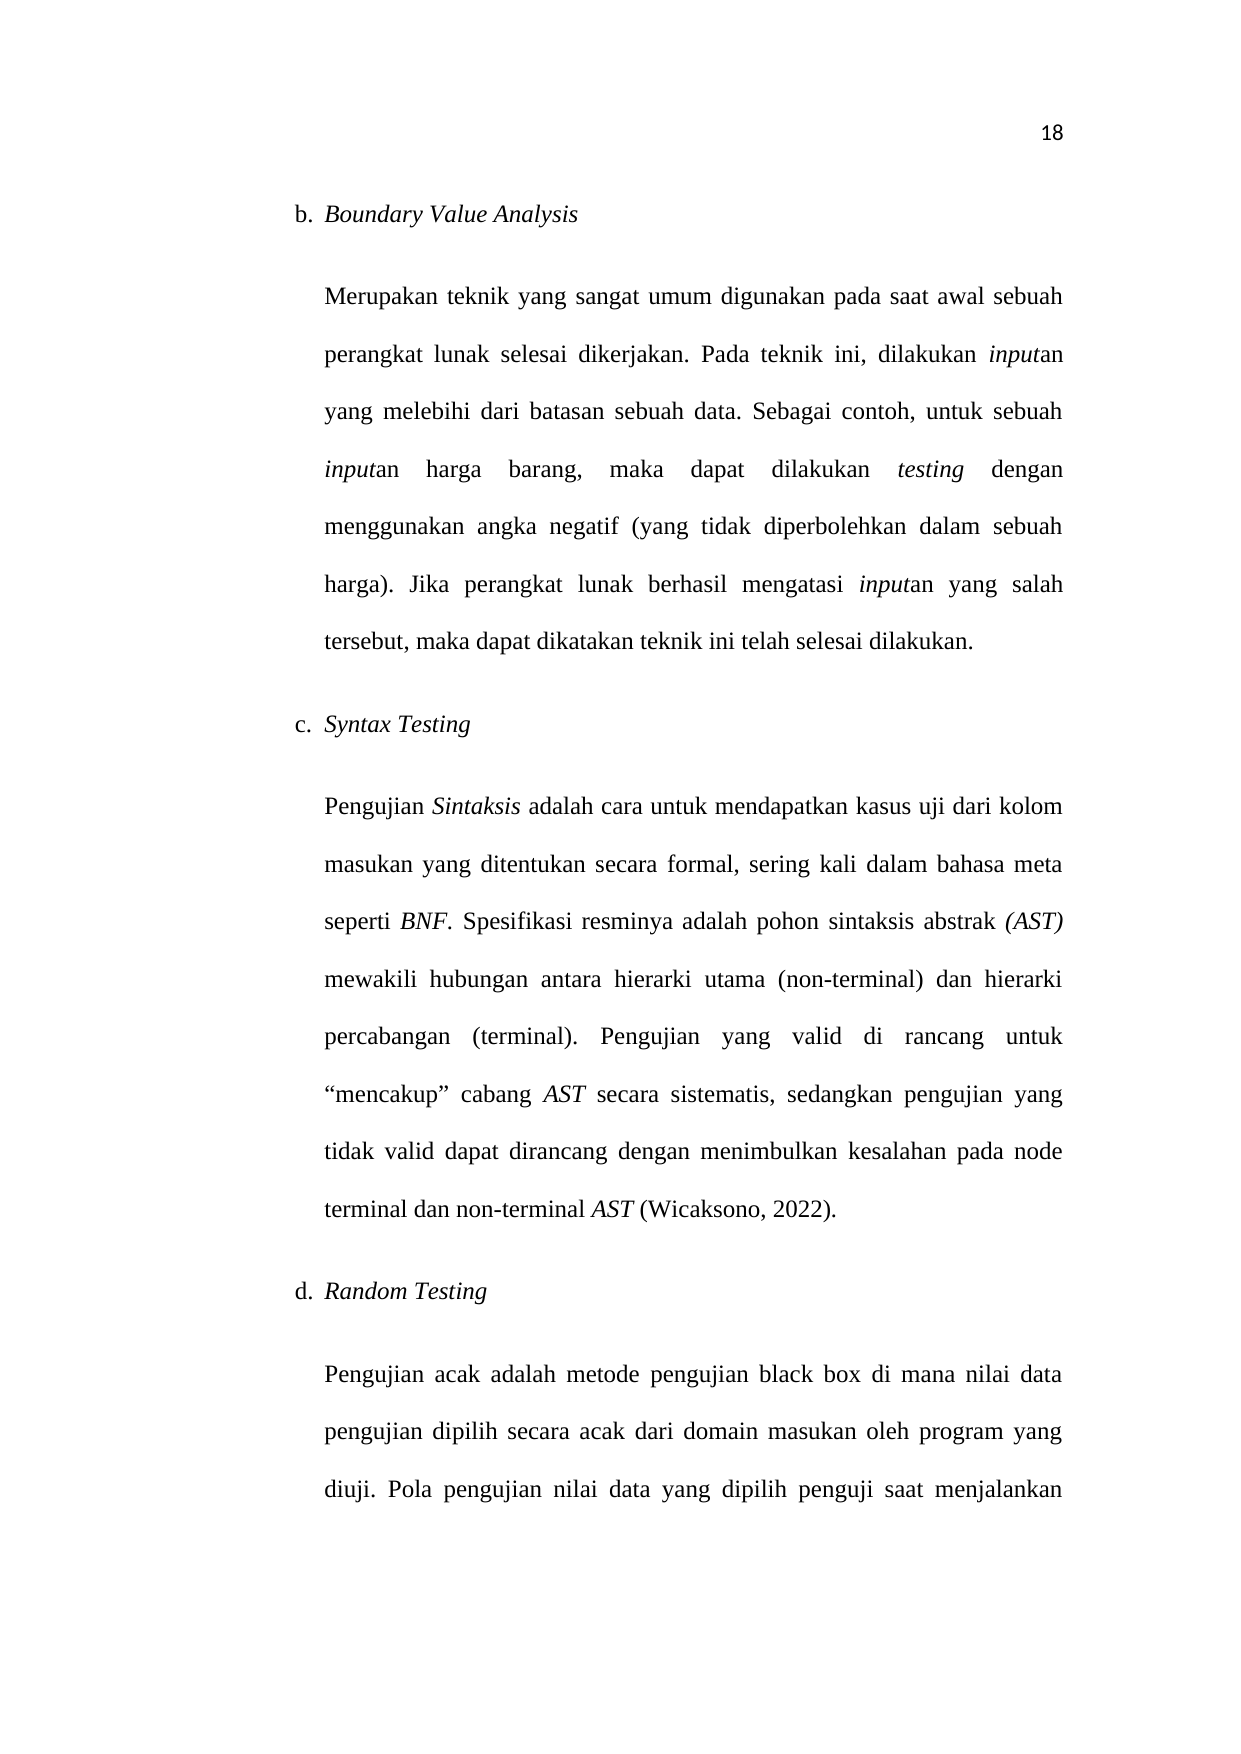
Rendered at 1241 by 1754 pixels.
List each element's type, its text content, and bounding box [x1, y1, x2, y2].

list Boundary Value Analysis [294, 199, 1063, 228]
list Syntax Testing [294, 709, 1063, 738]
list Random Testing [294, 1276, 1063, 1305]
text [324, 1359, 1063, 1503]
text Merupakan teknik yang sangat umum digunakan pada saat awal sebuah perangkat lunak selesai dikerjakan. Pada teknik ini, dilakukan inputan yang melebihi dari batasan sebuah data. Sebagai contoh, untuk sebuah inputan harga barang, maka dapat dilakukan testing dengan menggunakan angka negatif (yang tidak diperbolehkan dalam sebuah harga). Jika perangkat lunak berhasil mengatasi inputan yang salah tersebut, maka dapat dikatakan teknik ini telah selesai dilakukan. [294, 281, 1063, 655]
text Pengujian Sintaksis adalah cara untuk mendapatkan kasus uji dari kolom masukan yang ditentukan secara formal, sering kali dalam bahasa meta seperti BNF. Spesifikasi resminya adalah pohon sintaksis abstrak (AST) mewakili hubungan antara hierarki utama (non-terminal) dan hierarki percabangan (terminal). Pengujian yang valid di rancang untuk “mencakup” cabang AST secara sistematis, sedangkan pengujian yang tidak valid dapat dirancang dengan menimbulkan kesalahan pada node terminal dan non-terminal AST (Wicaksono, 2022). [324, 791, 1063, 1223]
